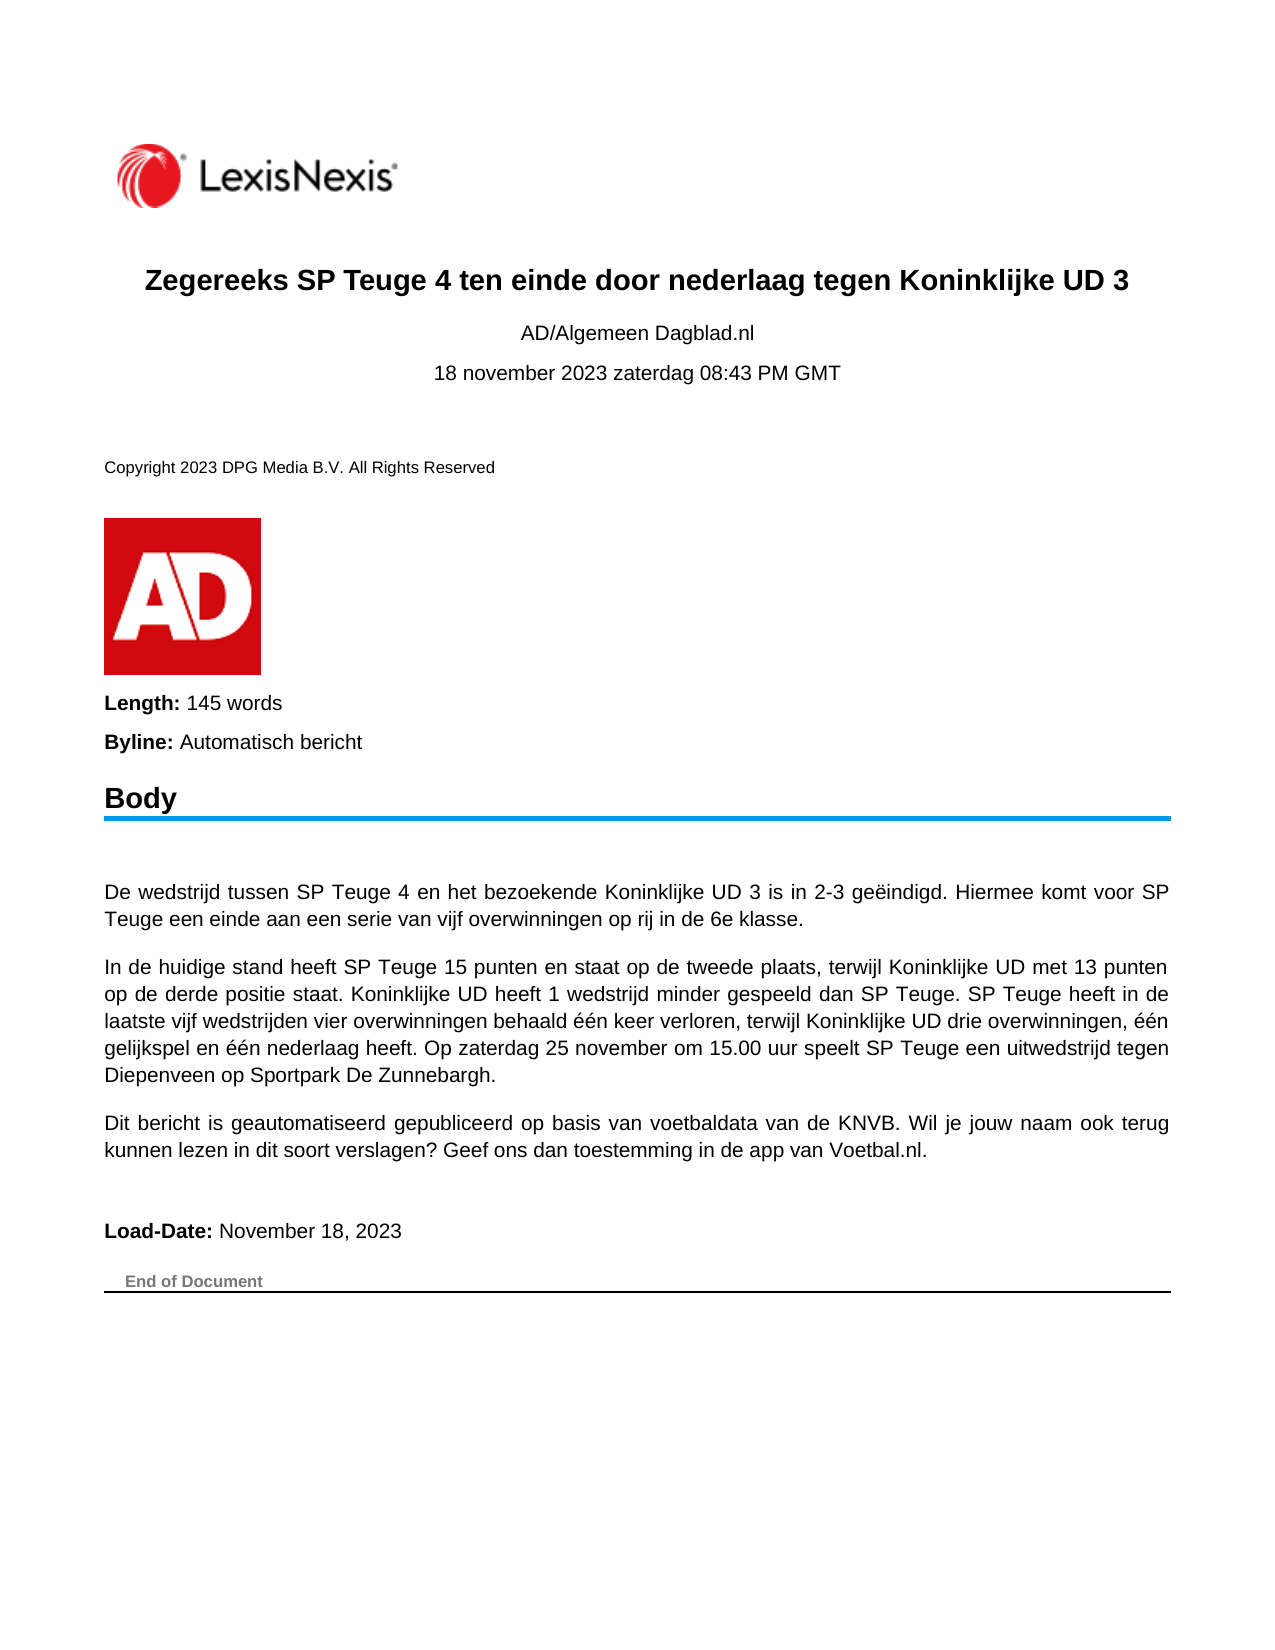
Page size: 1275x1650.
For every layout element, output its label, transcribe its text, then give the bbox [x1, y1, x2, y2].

text In de huidige stand heeft SP Teuge 15 punten en staat op de tweede plaats, terwijl Koninklijke UD met 13 punten op de derde positie staat. Koninklijke UD heeft 1 wedstrijd minder gespeeld dan SP Teuge. SP Teuge heeft in de laatste vijf wedstrijden vier overwinningen behaald één keer verloren, terwijl Koninklijke UD drie overwinningen, één gelijkspel en één nederlaag heeft. Op zaterdag 25 november om 15.00 uur speelt SP Teuge een uitwedstrijd tegen Diepenveen op Sportpark De Zunnebargh. [104, 952, 1171, 1087]
text De wedstrijd tussen SP Teuge 4 en het bezoekende Koninklijke UD 3 is in 2-3 geëindigd. Hiermee komt voor SP Teuge een einde aan een serie van vijf overwinningen op rij in de 6e klasse. [104, 877, 1171, 931]
text 18 november 2023 zaterdag 08:43 PM GMT [104, 357, 1171, 384]
text End of Document [125, 1272, 1171, 1291]
picture [104, 518, 261, 675]
subtitle Zegereeks SP Teuge 4 ten einde door nederlaag tegen Koninklijke UD 3 [104, 261, 1171, 297]
text Copyright 2023 DPG Media B.V. All Rights Reserved [104, 426, 1171, 477]
text Dit bericht is geautomatiseerd gepubliceerd op basis van voetbaldata van de KNVB. Wil je jouw naam ook terug kunnen lezen in dit soort verslagen? Geef ons dan toestemming in de app van Voetbal.nl. [104, 1108, 1171, 1162]
text Length: 145 words [104, 687, 1171, 714]
text AD/Algemeen Dagblad.nl [104, 318, 1171, 345]
picture [104, 144, 412, 208]
text Body [104, 779, 1171, 814]
text Load-Date: November 18, 2023 [104, 1187, 1171, 1243]
text Byline: Automatisch bericht [104, 727, 1171, 754]
